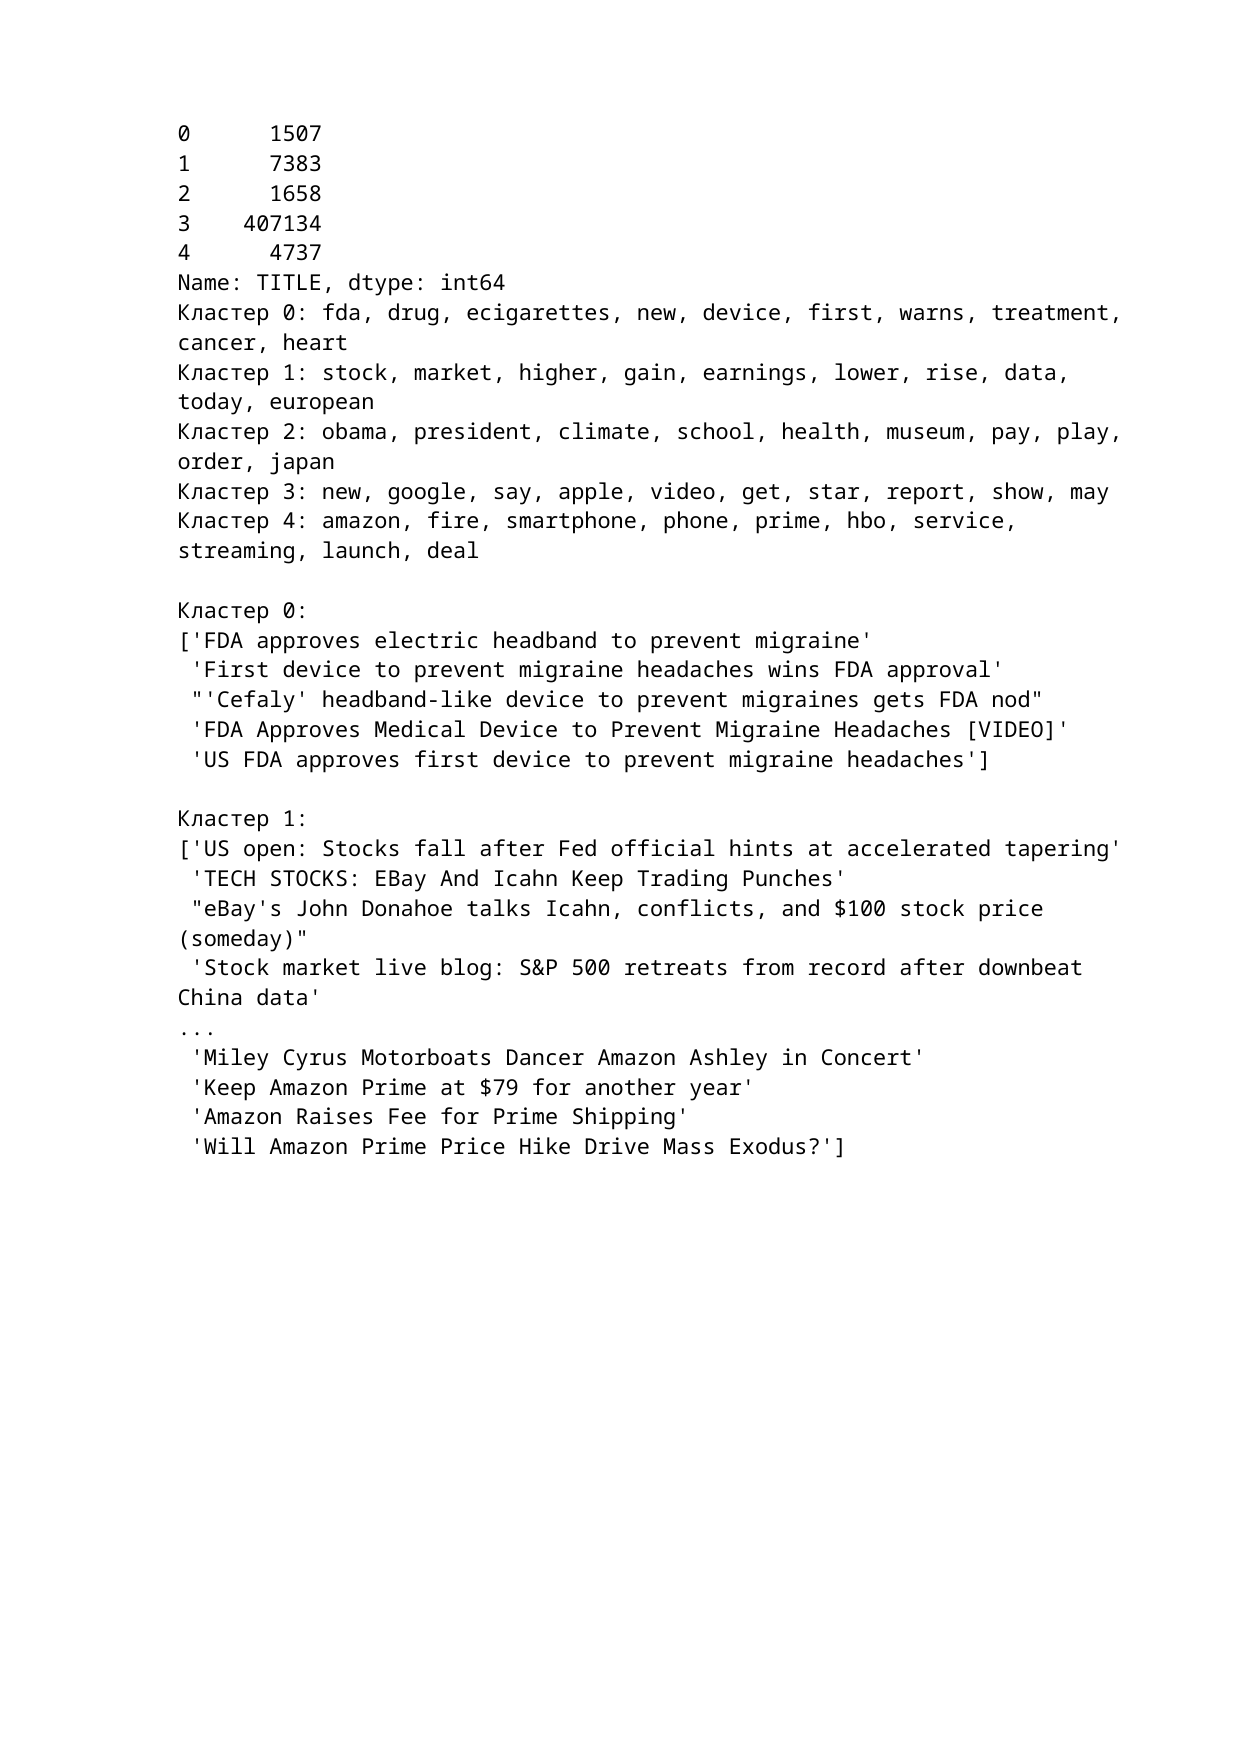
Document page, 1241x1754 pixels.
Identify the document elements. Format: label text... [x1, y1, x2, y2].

text 3 407134 [177, 207, 1152, 237]
text ... [177, 1012, 1152, 1042]
text 0 1507 [177, 118, 1152, 148]
text 'Amazon Raises Fee for Prime Shipping' [177, 1101, 1152, 1131]
text ['US open: Stocks fall after Fed official hints at accelerated tapering' [177, 833, 1152, 863]
text ['FDA approves electric headband to prevent migraine' [177, 624, 1152, 654]
text Кластер 1: stock, market, higher, gain, earnings, lower, rise, data, today, european [177, 356, 1152, 416]
text Кластер 1: [177, 803, 1152, 833]
text 'TECH STOCKS: EBay And Icahn Keep Trading Punches' [177, 863, 1152, 893]
text 2 1658 [177, 178, 1152, 207]
text Кластер 0: [177, 595, 1152, 624]
text Кластер 3: new, google, say, apple, video, get, star, report, show, may [177, 476, 1152, 505]
text "'Cefaly' headband-like device to prevent migraines gets FDA nod" [177, 684, 1152, 714]
text Кластер 2: obama, president, climate, school, health, museum, pay, play, order, japan [177, 416, 1152, 476]
text 1 7383 [177, 148, 1152, 178]
text 'Keep Amazon Prime at $79 for another year' [177, 1071, 1152, 1101]
text Кластер 4: amazon, fire, smartphone, phone, prime, hbo, service, streaming, launch, deal [177, 505, 1152, 565]
text 4 4737 [177, 237, 1152, 267]
text 'Stock market live blog: S&P 500 retreats from record after downbeat China data' [177, 952, 1152, 1012]
text "eBay's John Donahoe talks Icahn, conflicts, and $100 stock price (someday)" [177, 893, 1152, 952]
text 'First device to prevent migraine headaches wins FDA approval' [177, 654, 1152, 684]
text 'FDA Approves Medical Device to Prevent Migraine Headaches [VIDEO]' [177, 714, 1152, 744]
text Кластер 0: fda, drug, ecigarettes, new, device, first, warns, treatment, cancer, heart [177, 297, 1152, 356]
text 'Will Amazon Prime Price Hike Drive Mass Exodus?'] [177, 1131, 1151, 1161]
text 'US FDA approves first device to prevent migraine headaches'] [177, 744, 1152, 773]
text Name: TITLE, dtype: int64 [177, 267, 1152, 297]
text 'Miley Cyrus Motorboats Dancer Amazon Ashley in Concert' [177, 1042, 1152, 1071]
